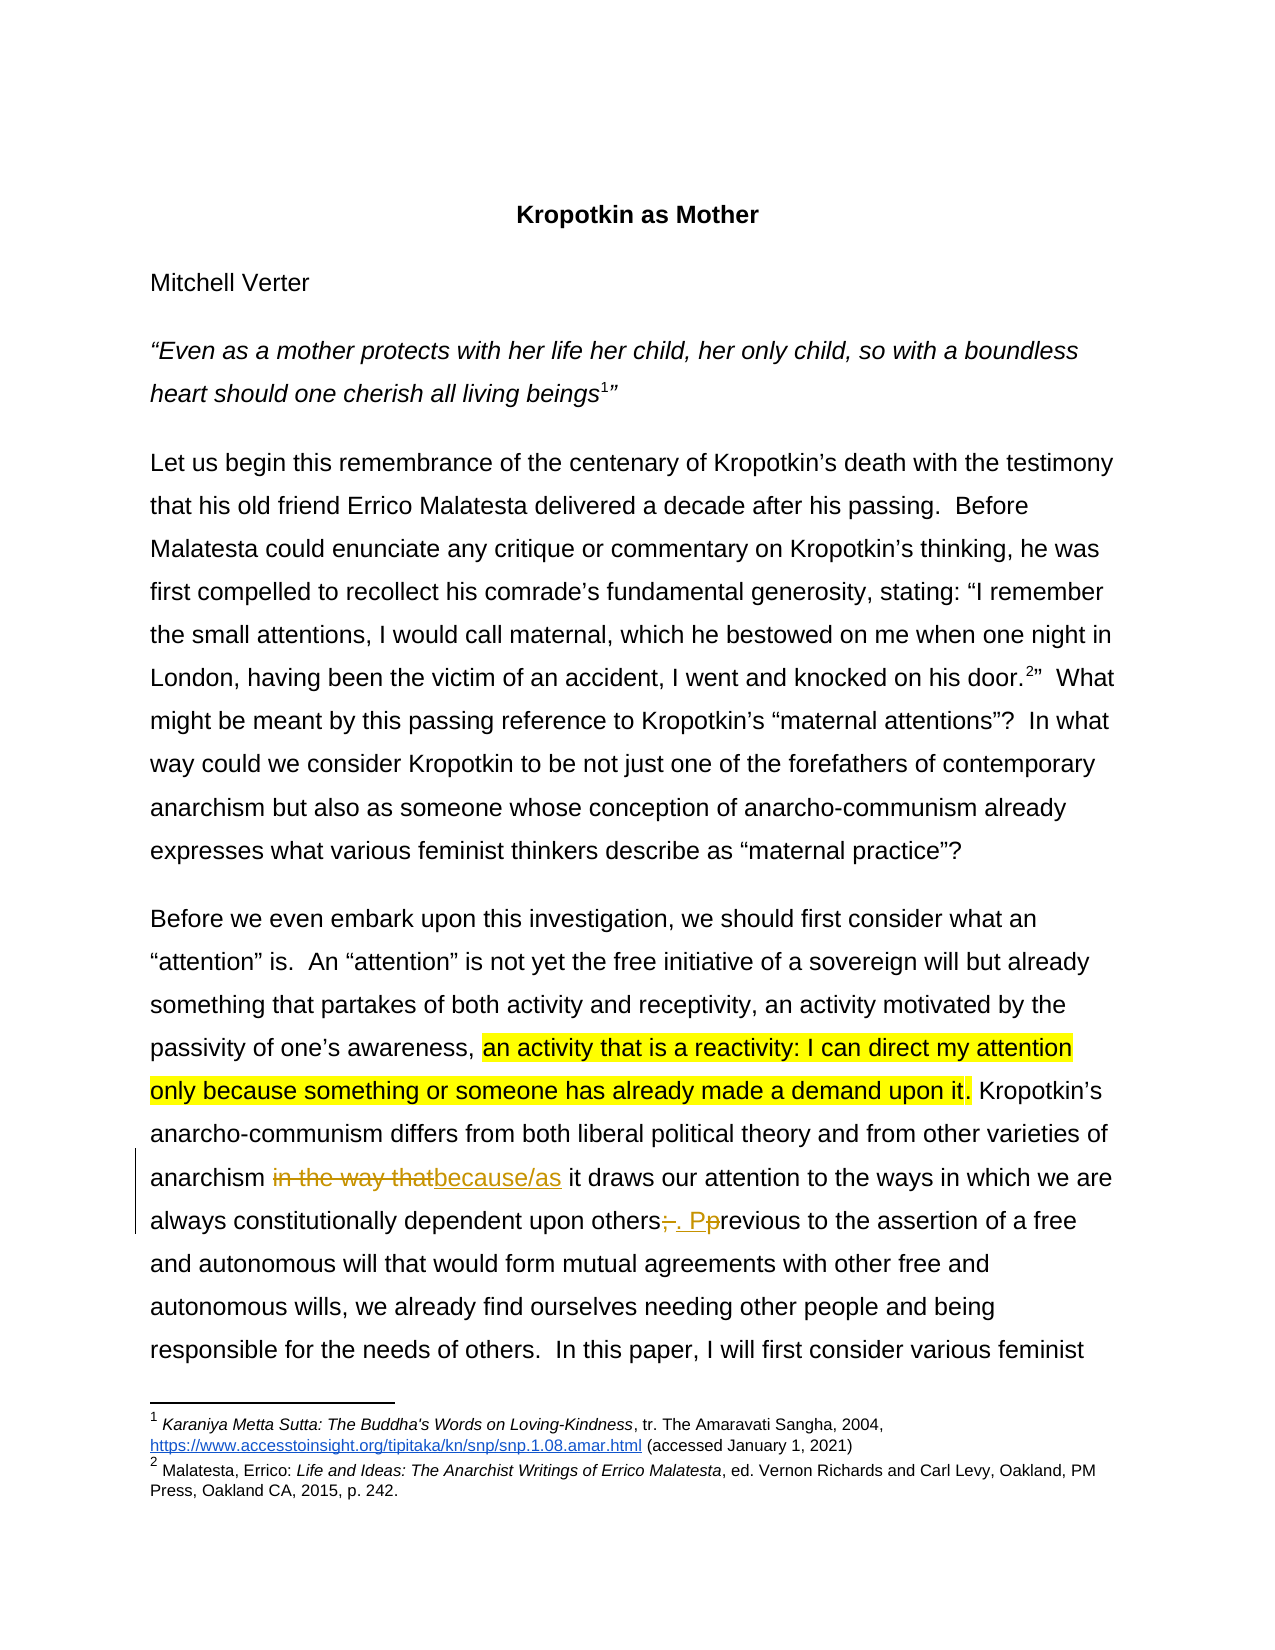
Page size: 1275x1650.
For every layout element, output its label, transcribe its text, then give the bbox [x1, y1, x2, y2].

text “Even as a mother protects with her life her child, her only child, so with a boundless heart should one cherish all living beings” [150, 336, 1125, 408]
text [150, 904, 1125, 1364]
text Let us begin this remembrance of the centenary of Kropotkin’s death with the testimony that his old friend Errico Malatesta delivered a decade after his passing. Before Malatesta could enunciate any critique or commentary on Kropotkin’s thinking, he was first compelled to recollect his comrade’s fundamental generosity, stating: “I remember the small attentions, I would call maternal, which he bestowed on me when one night in London, having been the victim of an accident, I went and knocked on his door.” What might be meant by this passing reference to Kropotkin’s “maternal attentions”? In what way could we consider Kropotkin to be not just one of the forefathers of contemporary anarchism but also as someone whose conception of anarcho-communism already expresses what various feminist thinkers describe as “maternal practice”? [150, 447, 1125, 864]
subtitle Kropotkin as Mother [150, 200, 1125, 229]
text Mitchell Verter [150, 268, 1125, 297]
